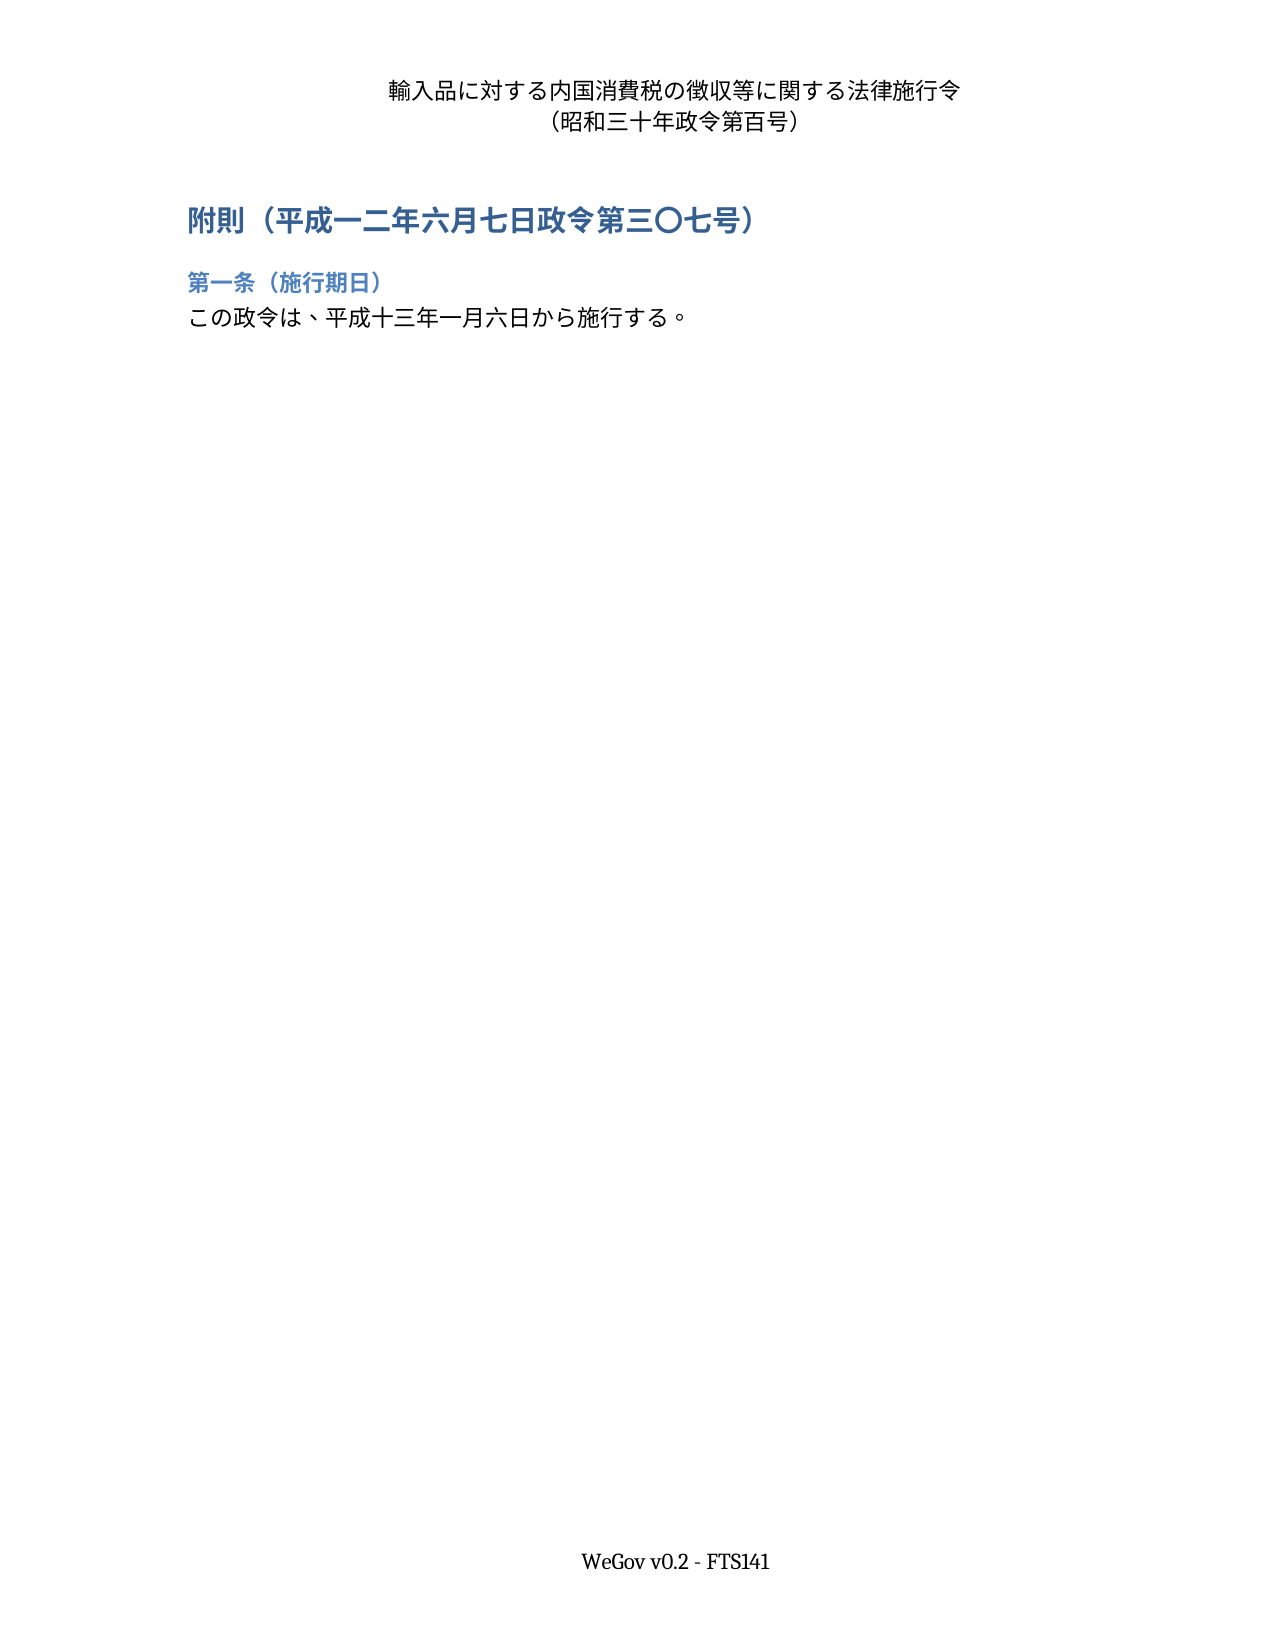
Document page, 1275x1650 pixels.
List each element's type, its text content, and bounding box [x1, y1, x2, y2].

text この政令は、平成十三年一月六日から施行する。 [187, 302, 1087, 334]
subtitle 第一条（施行期日） [187, 266, 1087, 298]
subtitle 附則（平成一二年六月七日政令第三〇七号） [187, 200, 1087, 240]
